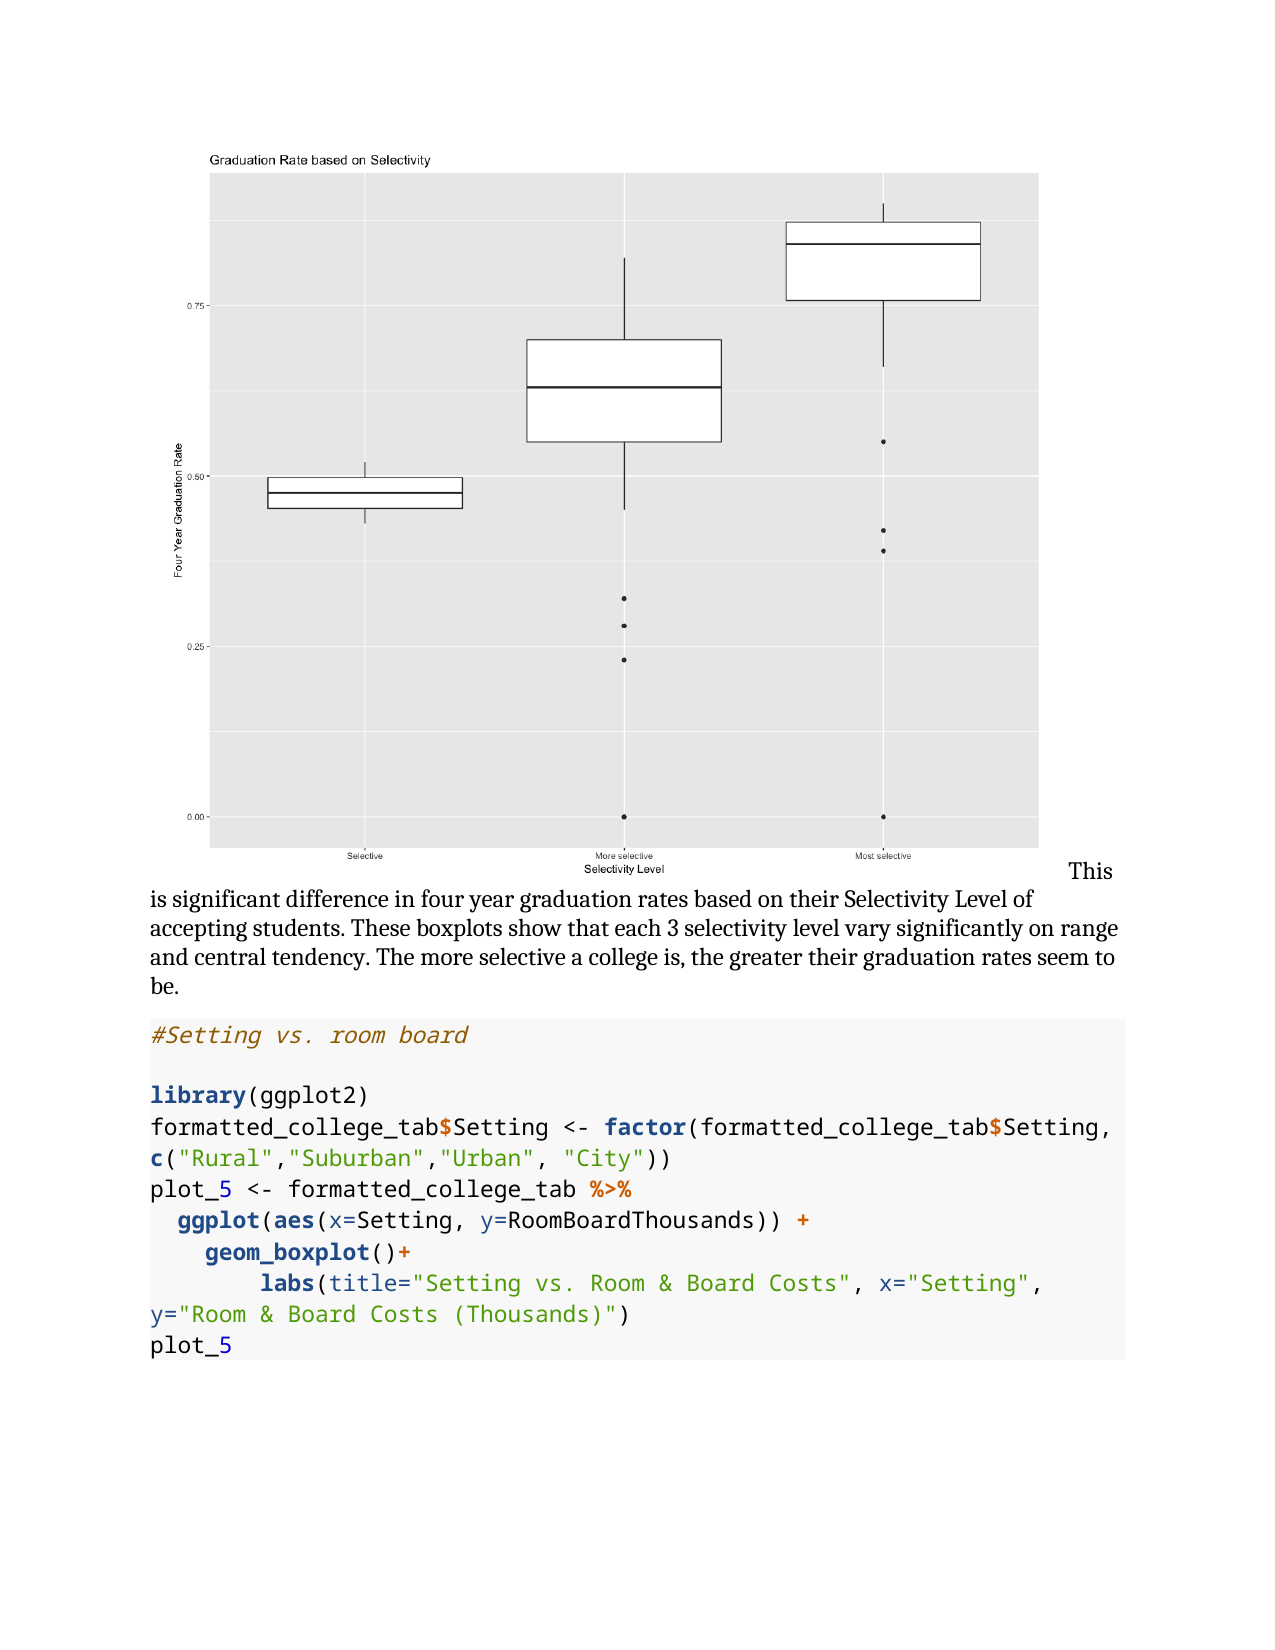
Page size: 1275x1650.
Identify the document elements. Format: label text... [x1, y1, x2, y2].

picture [168, 150, 1044, 880]
text #Setting vs. room board library(ggplot2) formatted_college_tab$Setting <- factor(formatted_college_tab$Setting, c("Rural","Suburban","Urban", "City")) plot_5 <- formatted_college_tab %>% ggplot(aes(x=Setting, y=RoomBoardThousands)) + geom_boxplot()+ labs(title="Setting vs. Room & Board Costs", x="Setting", y="Room & Board Costs (Thousands)") plot_5 [150, 1019, 1125, 1360]
